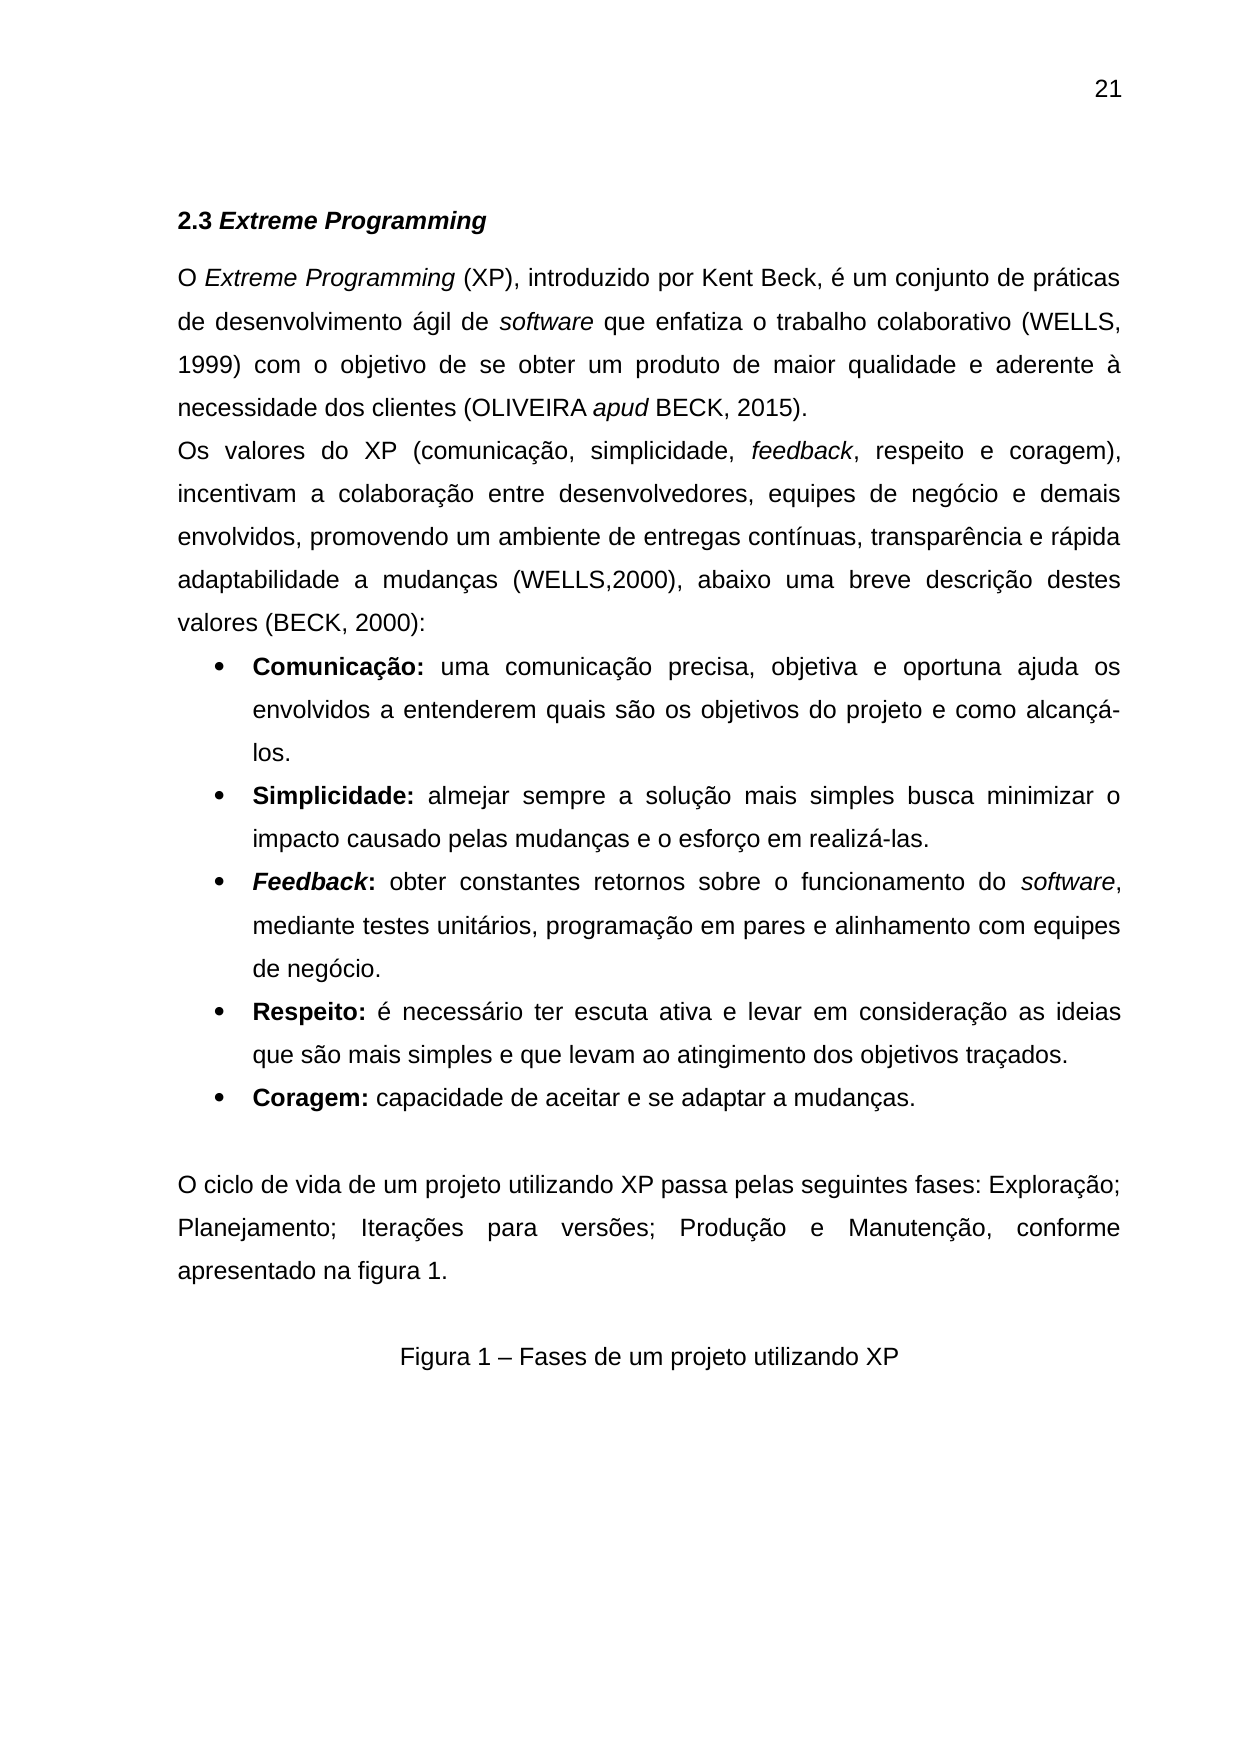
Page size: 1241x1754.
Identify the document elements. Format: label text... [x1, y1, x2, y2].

list Comunicação: uma comunicação precisa, objetiva e oportuna ajuda os envolvidos a entenderem quais são os objetivos do projeto e como alcançá-los. [215, 652, 1122, 767]
list Respeito: é necessário ter escuta ativa e levar em consideração as ideias que são mais simples e que levam ao atingimento dos objetivos traçados. [215, 997, 1122, 1069]
text Os valores do XP (comunicação, simplicidade, feedback, respeito e coragem), incentivam a colaboração entre desenvolvedores, equipes de negócio e demais envolvidos, promovendo um ambiente de entregas contínuas, transparência e rápida adaptabilidade a mudanças (WELLS,2000), abaixo uma breve descrição destes valores (BECK, 2000): [177, 436, 1122, 637]
text Figura 1 – Fases de um projeto utilizando XP [177, 1342, 1122, 1371]
list Feedback: obter constantes retornos sobre o funcionamento do software, mediante testes unitários, programação em pares e alinhamento com equipes de negócio. [215, 867, 1122, 982]
list Simplicidade: almejar sempre a solução mais simples busca minimizar o impacto causado pelas mudanças e o esforço em realizá-las. [215, 781, 1122, 853]
list Coragem: capacidade de aceitar e se adaptar a mudanças. [215, 1083, 1122, 1112]
text O Extreme Programming (XP), introduzido por Kent Beck, é um conjunto de práticas de desenvolvimento ágil de software que enfatiza o trabalho colaborativo (WELLS, 1999) com o objetivo de se obter um produto de maior qualidade e aderente à necessidade dos clientes (OLIVEIRA apud BECK, 2015). [177, 263, 1122, 422]
text 2.3 Extreme Programming [177, 206, 1122, 235]
